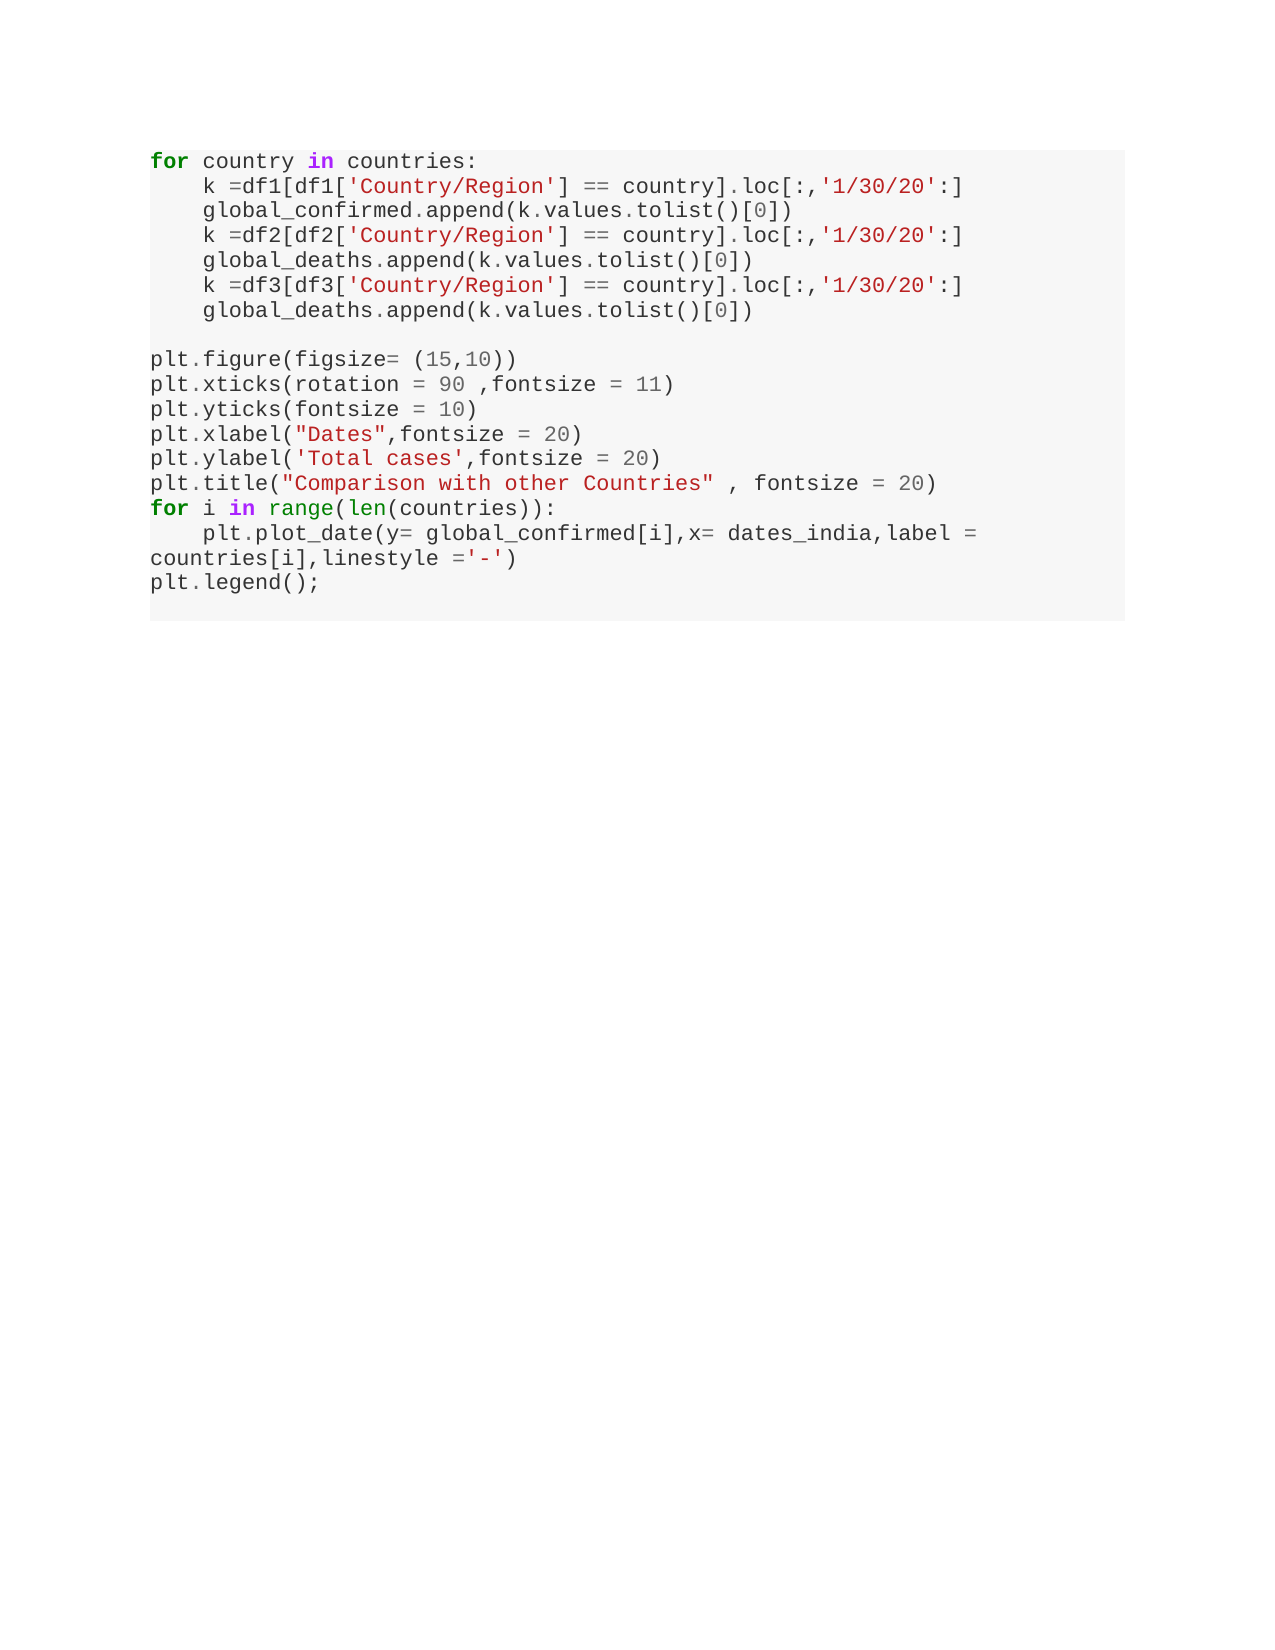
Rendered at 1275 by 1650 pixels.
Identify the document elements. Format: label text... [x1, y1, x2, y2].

text global_deaths.append(k.values.tolist()[0]) [150, 299, 1125, 323]
text for country in countries: [150, 150, 1125, 175]
text plt.ylabel('Total cases',fontsize = 20) [150, 447, 1125, 472]
text k =df2[df2['Country/Region'] == country].loc[:,'1/30/20':] [150, 224, 1125, 249]
text for i in range(len(countries)): [150, 497, 1125, 522]
text plt.figure(figsize= (15,10)) [150, 348, 1125, 373]
text plt.xticks(rotation = 90 ,fontsize = 11) [150, 373, 1125, 398]
text k =df3[df3['Country/Region'] == country].loc[:,'1/30/20':] [150, 274, 1125, 299]
text plt.title("Comparison with other Countries" , fontsize = 20) [150, 472, 1125, 497]
text plt.plot_date(y= global_confirmed[i],x= dates_india,label = countries[i],linestyle ='-') [150, 522, 1125, 571]
text plt.xlabel("Dates",fontsize = 20) [150, 423, 1125, 447]
text global_confirmed.append(k.values.tolist()[0]) [150, 199, 1125, 224]
text k =df1[df1['Country/Region'] == country].loc[:,'1/30/20':] [150, 175, 1125, 199]
text plt.legend(); [150, 571, 1125, 596]
text plt.yticks(fontsize = 10) [150, 398, 1125, 423]
text global_deaths.append(k.values.tolist()[0]) [150, 249, 1125, 274]
